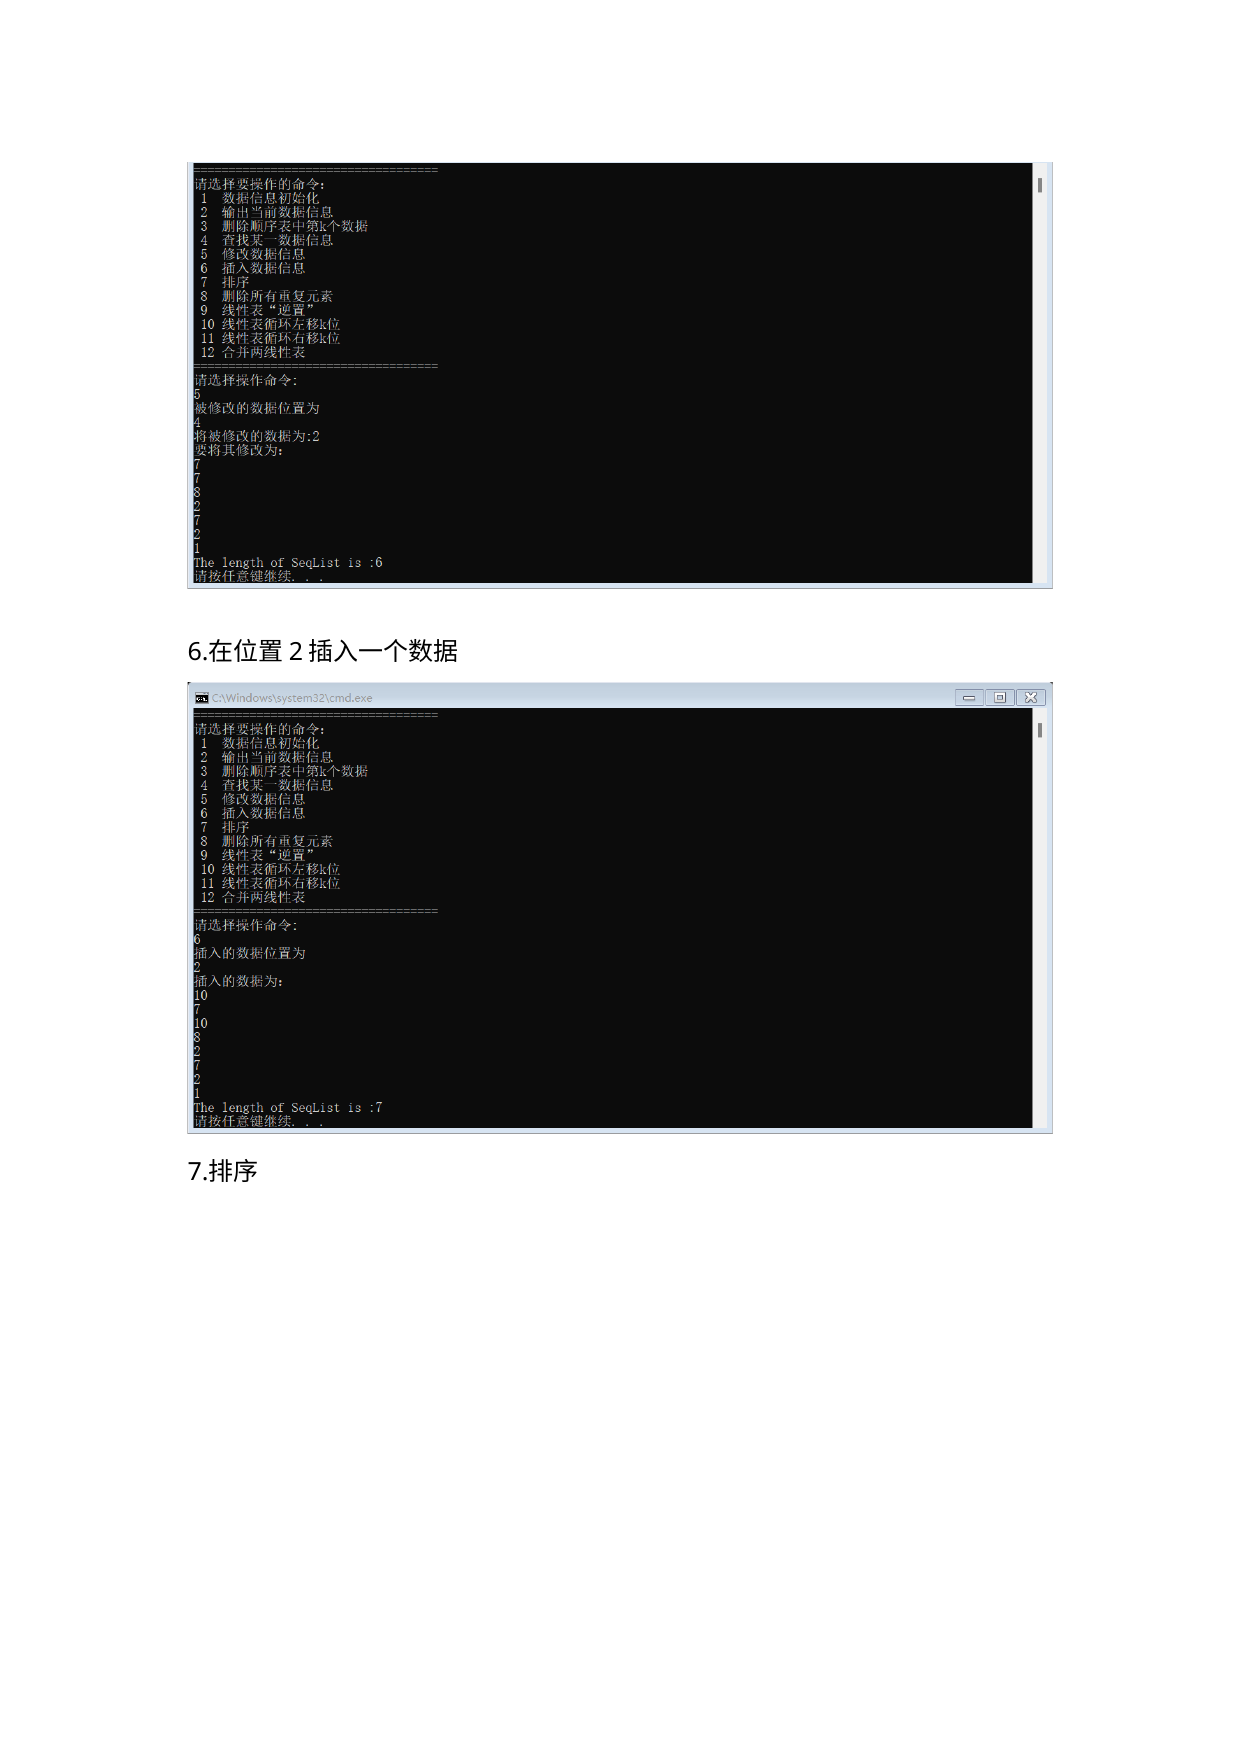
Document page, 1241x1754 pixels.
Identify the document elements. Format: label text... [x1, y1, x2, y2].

text 6.在位置2插入一个数据 [187, 617, 1053, 682]
text 7.排序 [187, 1137, 1053, 1202]
